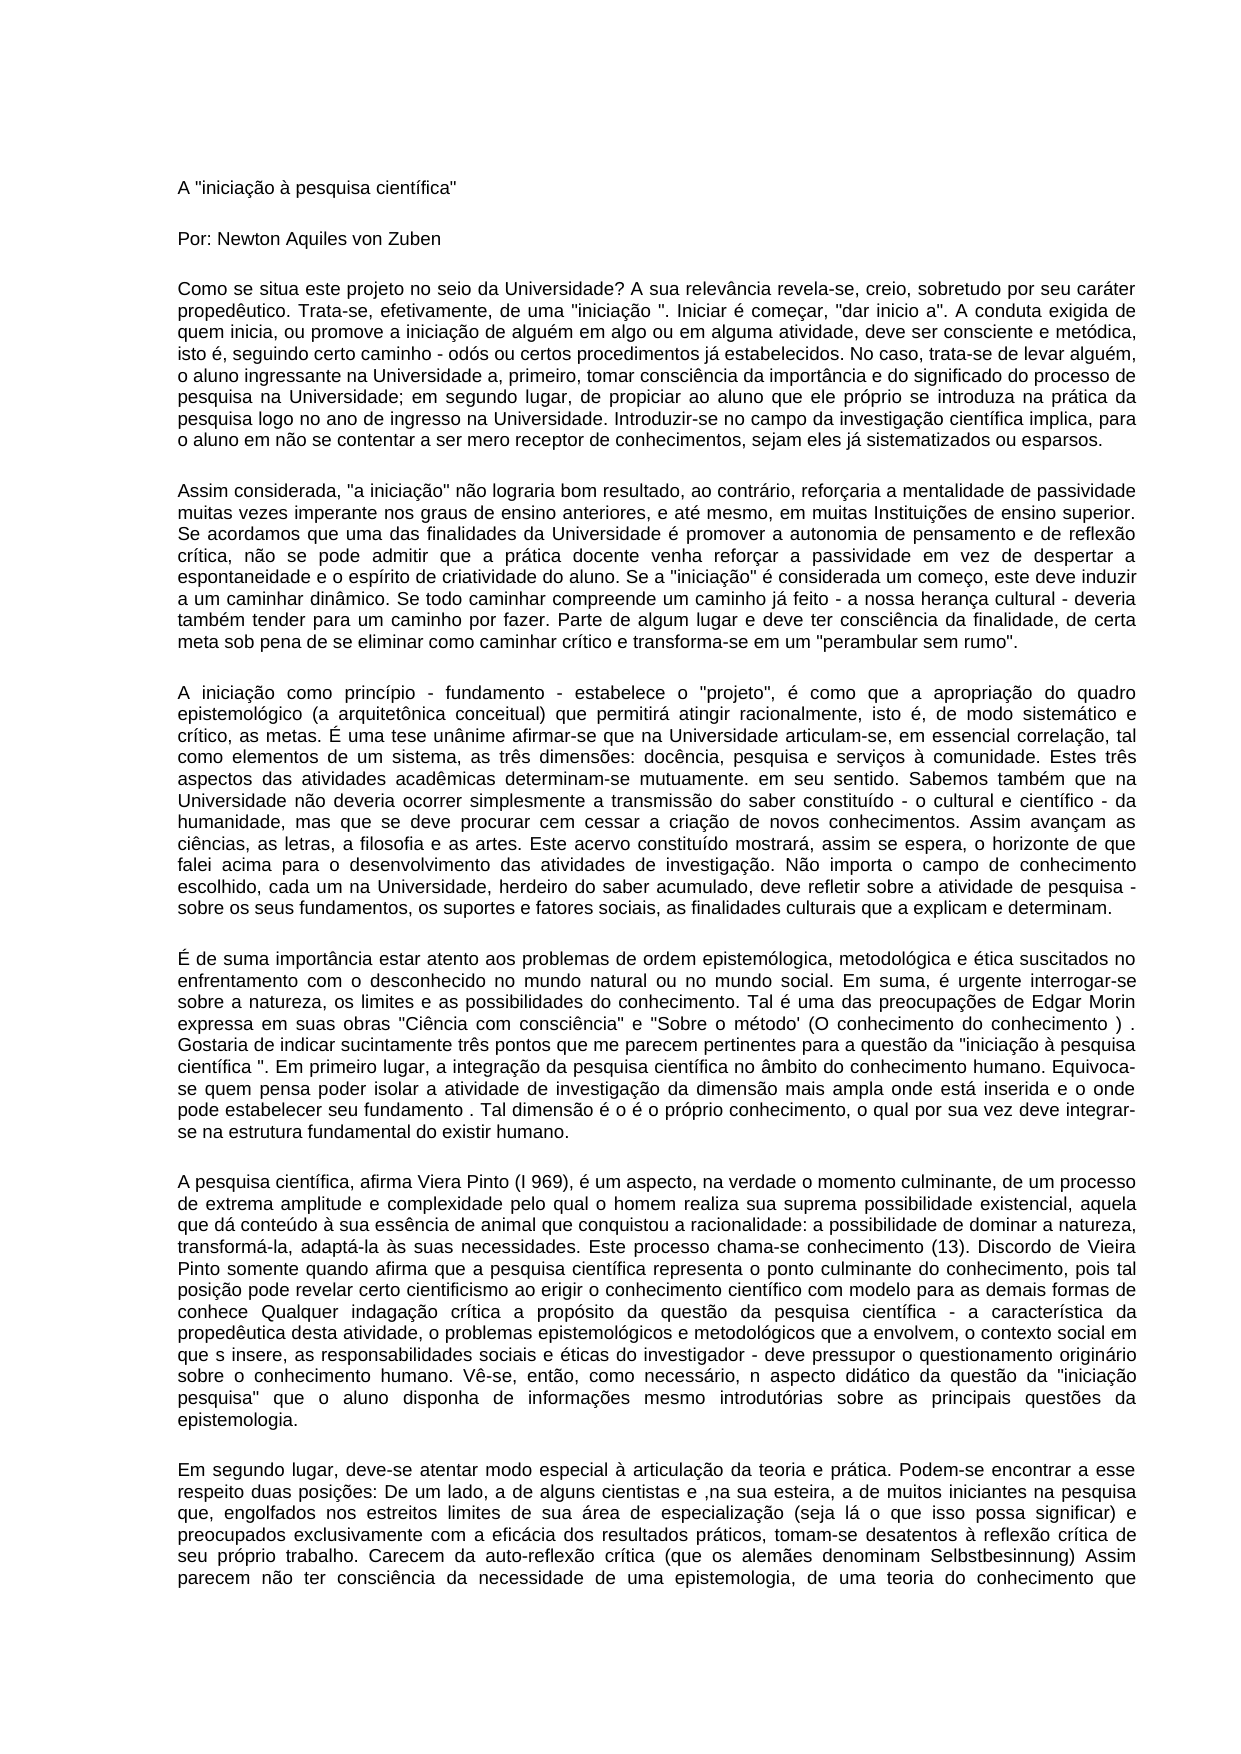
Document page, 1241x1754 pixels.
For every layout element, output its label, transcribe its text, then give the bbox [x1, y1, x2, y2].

text Por: Newton Aquiles von Zuben [177, 227, 1137, 249]
text Como se situa este projeto no seio da Universidade? A sua relevância revela-se, creio, sobretudo por seu caráter propedêutico. Trata-se, efetivamente, de uma "iniciação ". Iniciar é começar, "dar inicio a". A conduta exigida de quem inicia, ou promove a iniciação de alguém em algo ou em alguma atividade, deve ser consciente e metódica, isto é, seguindo certo caminho - odós ou certos procedimentos já estabelecidos. No caso, trata-se de levar alguém, o aluno ingressante na Universidade a, primeiro, tomar consciência da importância e do significado do processo de pesquisa na Universidade; em segundo lugar, de propiciar ao aluno que ele próprio se introduza na prática da pesquisa logo no ano de ingresso na Universidade. Introduzir-se no campo da investigação científica implica, para o aluno em não se contentar a ser mero receptor de conhecimentos, sejam eles já sistematizados ou esparsos. [177, 278, 1137, 451]
text É de suma importância estar atento aos problemas de ordem epistemólogica, metodológica e ética suscitados no enfrentamento com o desconhecido no mundo natural ou no mundo social. Em suma, é urgente interrogar-se sobre a natureza, os limites e as possibilidades do conhecimento. Tal é uma das preocupações de Edgar Morin expressa em suas obras "Ciência com consciência" e "Sobre o método' (O conhecimento do conhecimento ) . Gostaria de indicar sucintamente três pontos que me parecem pertinentes para a questão da "iniciação à pesquisa científica ". Em primeiro lugar, a integração da pesquisa científica no âmbito do conhecimento humano. Equivoca-se quem pensa poder isolar a atividade de investigação da dimensão mais ampla onde está inserida e o onde pode estabelecer seu fundamento . Tal dimensão é o é o próprio conhecimento, o qual por sua vez deve integrar-se na estrutura fundamental do existir humano. [177, 948, 1137, 1142]
text A iniciação como princípio - fundamento - estabelece o "projeto", é como que a apropriação do quadro epistemológico (a arquitetônica conceitual) que permitirá atingir racionalmente, isto é, de modo sistemático e crítico, as metas. É uma tese unânime afirmar-se que na Universidade articulam-se, em essencial correlação, tal como elementos de um sistema, as três dimensões: docência, pesquisa e serviços à comunidade. Estes três aspectos das atividades acadêmicas determinam-se mutuamente. em seu sentido. Sabemos também que na Universidade não deveria ocorrer simplesmente a transmissão do saber constituído - o cultural e científico - da humanidade, mas que se deve procurar cem cessar a criação de novos conhecimentos. Assim avançam as ciências, as letras, a filosofia e as artes. Este acervo constituído mostrará, assim se espera, o horizonte de que falei acima para o desenvolvimento das atividades de investigação. Não importa o campo de conhecimento escolhido, cada um na Universidade, herdeiro do saber acumulado, deve refletir sobre a atividade de pesquisa - sobre os seus fundamentos, os suportes e fatores sociais, as finalidades culturais que a explicam e determinam. [177, 682, 1137, 919]
text A "iniciação à pesquisa científica" [177, 177, 1137, 198]
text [177, 1459, 1137, 1588]
text Assim considerada, "a iniciação" não lograria bom resultado, ao contrário, reforçaria a mentalidade de passividade muitas vezes imperante nos graus de ensino anteriores, e até mesmo, em muitas Instituições de ensino superior. Se acordamos que uma das finalidades da Universidade é promover a autonomia de pensamento e de reflexão crítica, não se pode admitir que a prática docente venha reforçar a passividade em vez de despertar a espontaneidade e o espírito de criatividade do aluno. Se a "iniciação" é considerada um começo, este deve induzir a um caminhar dinâmico. Se todo caminhar compreende um caminho já feito - a nossa herança cultural - deveria também tender para um caminho por fazer. Parte de algum lugar e deve ter consciência da finalidade, de certa meta sob pena de se eliminar como caminhar crítico e transforma-se em um "perambular sem rumo". [177, 480, 1137, 652]
text A pesquisa científica, afirma Viera Pinto (I 969), é um aspecto, na verdade o momento culminante, de um processo de extrema amplitude e complexidade pelo qual o homem realiza sua suprema possibilidade existencial, aquela que dá conteúdo à sua essência de animal que conquistou a racionalidade: a possibilidade de dominar a natureza, transformá-la, adaptá-la às suas necessidades. Este processo chama-se conhecimento (13). Discordo de Vieira Pinto somente quando afirma que a pesquisa científica representa o ponto culminante do conhecimento, pois tal posição pode revelar certo cientificismo ao erigir o conhecimento científico com modelo para as demais formas de conhece Qualquer indagação crítica a propósito da questão da pesquisa científica - a característica da propedêutica desta atividade, o problemas epistemológicos e metodológicos que a envolvem, o contexto social em que s insere, as responsabilidades sociais e éticas do investigador - deve pressupor o questionamento originário sobre o conhecimento humano. Vê-se, então, como necessário, n aspecto didático da questão da "iniciação pesquisa" que o aluno disponha de informações mesmo introdutórias sobre as principais questões da epistemologia. [177, 1171, 1137, 1430]
